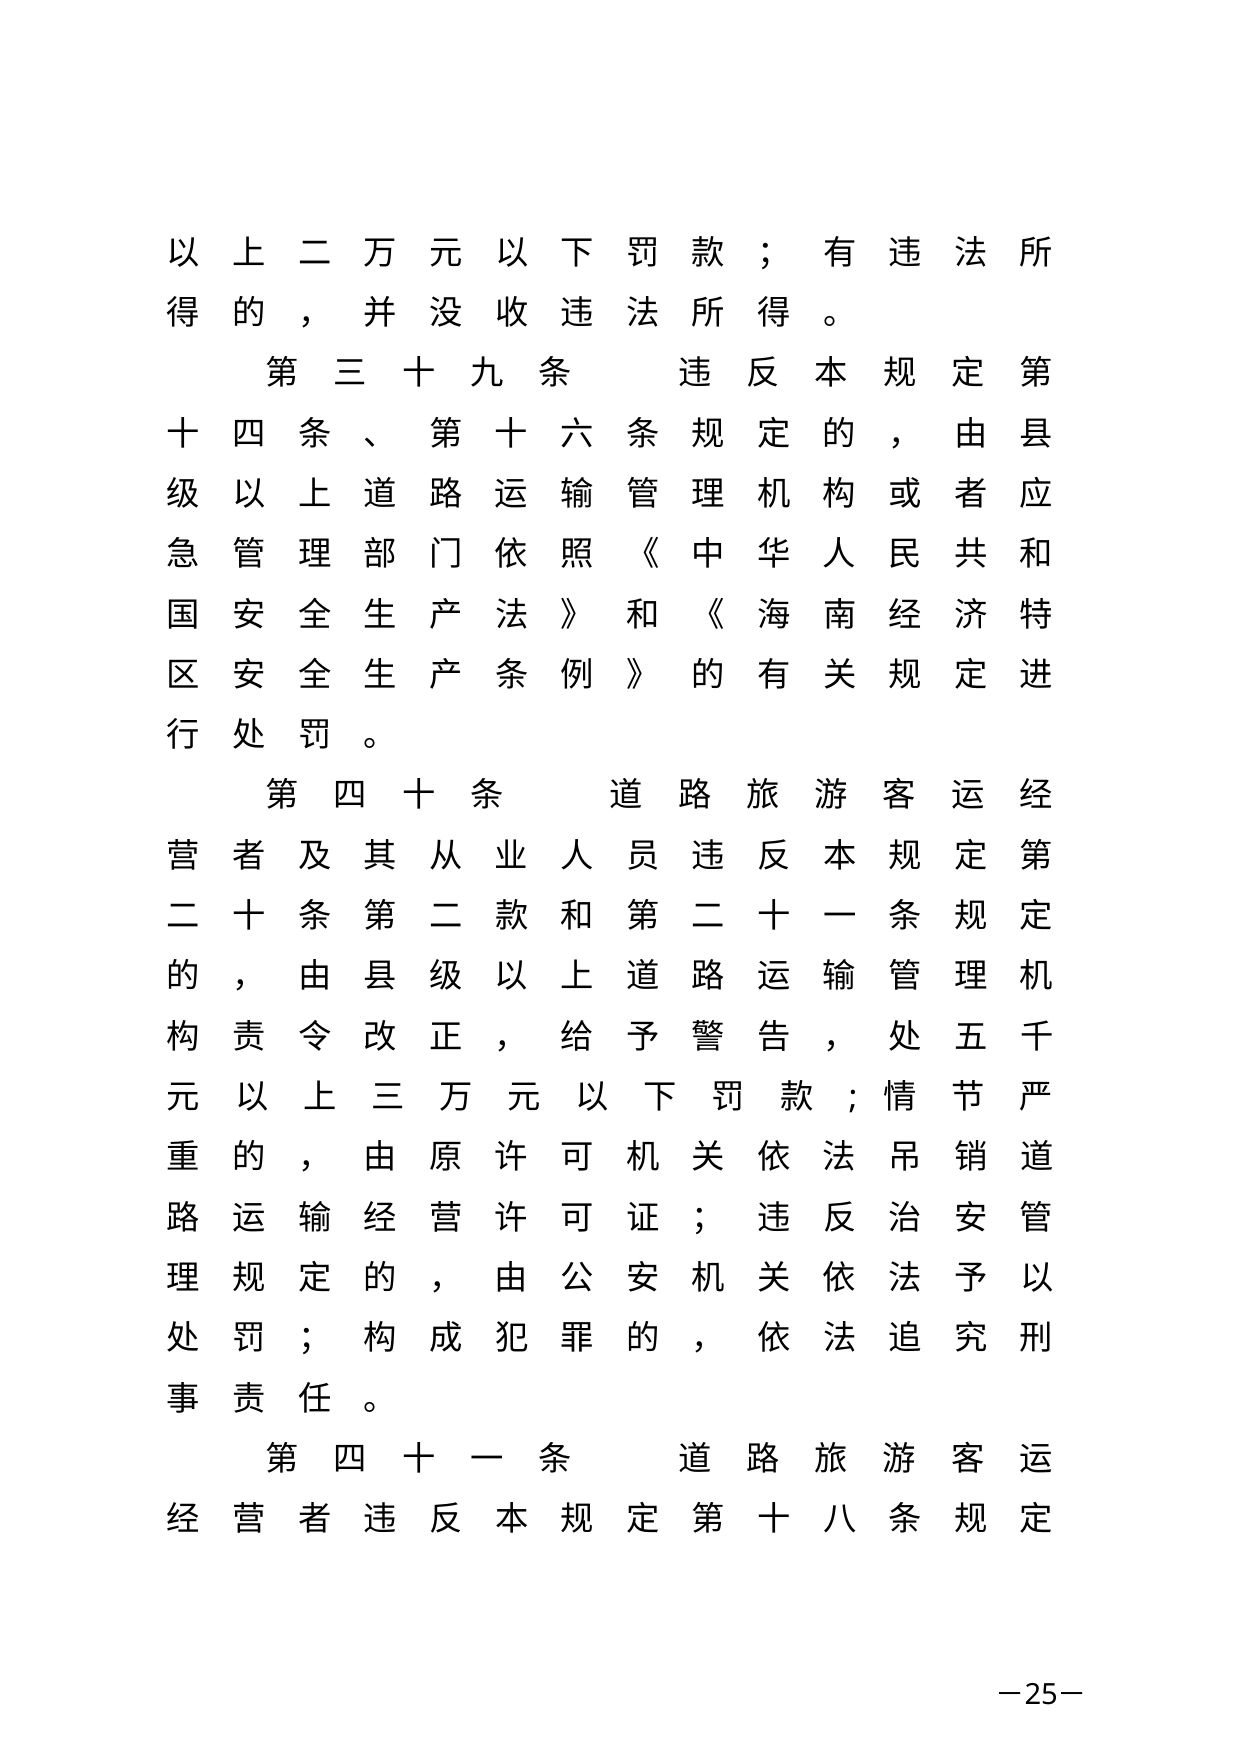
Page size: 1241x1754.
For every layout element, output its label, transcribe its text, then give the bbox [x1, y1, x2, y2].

text 第四十条 道路旅游客运经营者及其从业人员违反本规定第二十条第二款和第二十一条规定的，由县级以上道路运输管理机构责令改正，给予警告，处五千元以上三万元以下罚款;情节严重的，由原许可机关依法吊销道路运输经营许可证；违反治安管理规定的，由公安机关依法予以处罚；构成犯罪的，依法追究刑事责任。 [167, 762, 1085, 1426]
text 第三十九条 违反本规定第十四条、第十六条规定的，由县级以上道路运输管理机构或者应急管理部门依照《中华人民共和国安全生产法》和《海南经济特区安全生产条例》的有关规定进行处罚。 [167, 340, 1085, 762]
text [167, 219, 1085, 340]
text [167, 1426, 1085, 1546]
